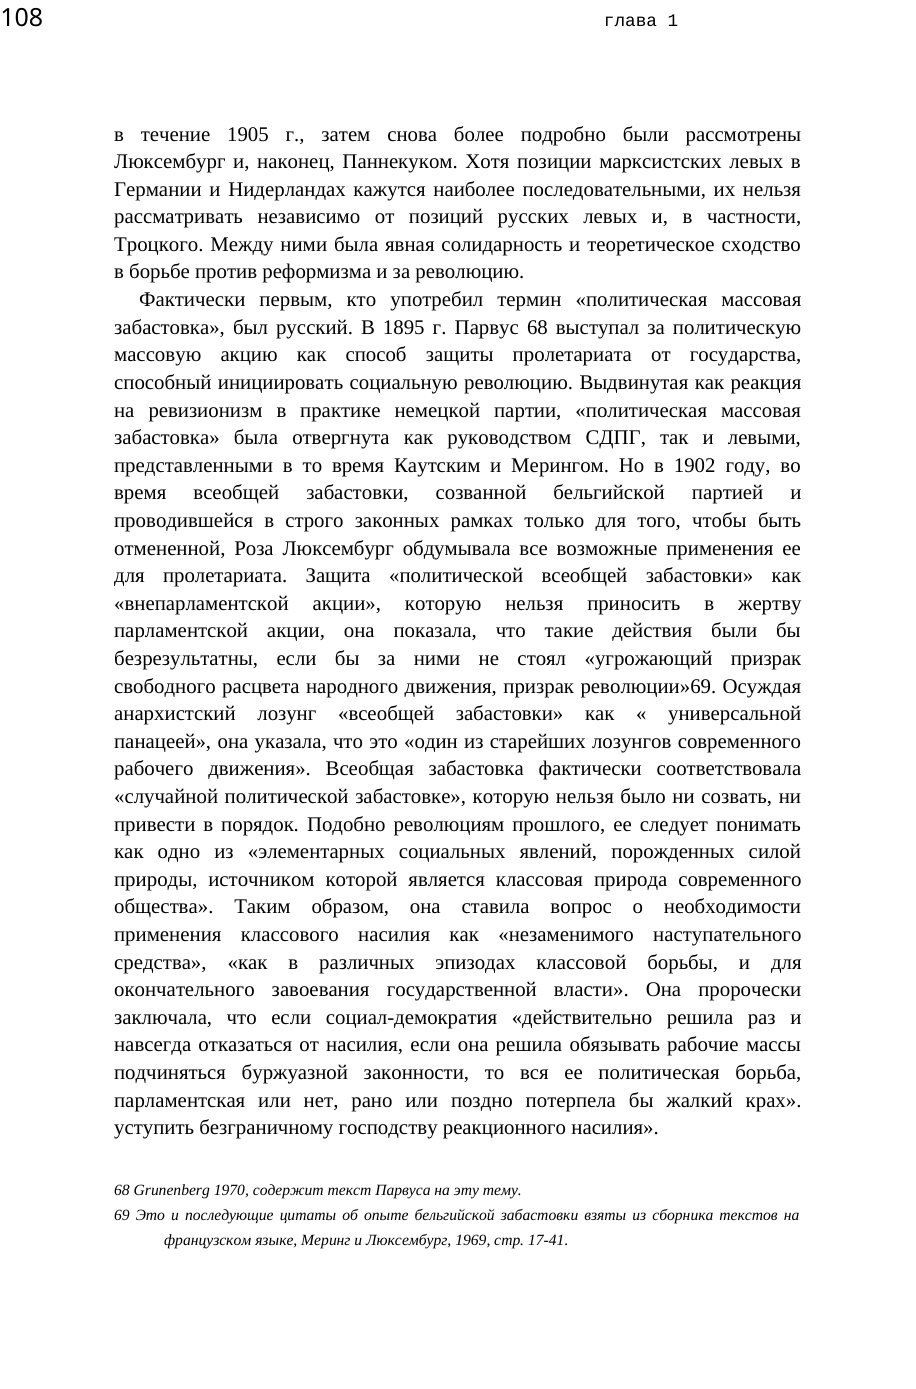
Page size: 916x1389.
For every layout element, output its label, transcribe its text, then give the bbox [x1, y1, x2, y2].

text 68 Grunenberg 1970, содержит текст Парвуса на эту тему. [114, 1180, 802, 1198]
text 69 Это и последующие цитаты об опыте бельгийской забастовки взяты из сборника текстов на французском языке, Меринг и Люксембург, 1969, стр. 17-41. [114, 1206, 802, 1249]
text Фактически первым, кто употребил термин «политическая массовая забастовка», был русский. В 1895 г. Парвус 68 выступал за политическую массовую акцию как способ защиты пролетариата от государства, способный инициировать социальную революцию. Выдвинутая как реакция на ревизионизм в практике немецкой партии, «политическая массовая забастовка» была отвергнута как руководством СДПГ, так и левыми, представленными в то время Каутским и Мерингом. Но в 1902 году, во время всеобщей забастовки, созванной бельгийской партией и проводившейся в строго законных рамках только для того, чтобы быть отмененной, Роза Люксембург обдумывала все возможные применения ее для пролетариата. Защита «политической всеобщей забастовки» как «внепарламентской акции», которую нельзя приносить в жертву парламентской акции, она показала, что такие действия были бы безрезультатны, если бы за ними не стоял «угрожающий призрак свободного расцвета народного движения, призрак революции»69. Осуждая анархистский лозунг «всеобщей забастовки» как « универсальной панацеей», она указала, что это «один из старейших лозунгов современного рабочего движения». Всеобщая забастовка фактически соответствовала «случайной политической забастовке», которую нельзя было ни созвать, ни привести в порядок. Подобно революциям прошлого, ее следует понимать как одно из «элементарных социальных явлений, порожденных силой природы, источником которой является классовая природа современного общества». Таким образом, она ставила вопрос о необходимости применения классового насилия как «незаменимого наступательного средства», «как в различных эпизодах классовой борьбы, и для окончательного завоевания государственной власти». Она пророчески заключала, что если социал-демократия «действительно решила раз и навсегда отказаться от насилия, если она решила обязывать рабочие массы подчиняться буржуазной законности, то вся ее политическая борьба, парламентская или нет, рано или поздно потерпела бы жалкий крах». уступить безграничному господству реакционного насилия». [114, 287, 802, 1139]
text в течение 1905 г., затем снова более подробно были рассмотрены Люксембург и, наконец, Паннекуком. Хотя позиции марксистских левых в Германии и Нидерландах кажутся наиболее последовательными, их нельзя рассматривать независимо от позиций русских левых и, в частности, Троцкого. Между ними была явная солидарность и теоретическое сходство в борьбе против реформизма и за революцию. [114, 121, 802, 283]
